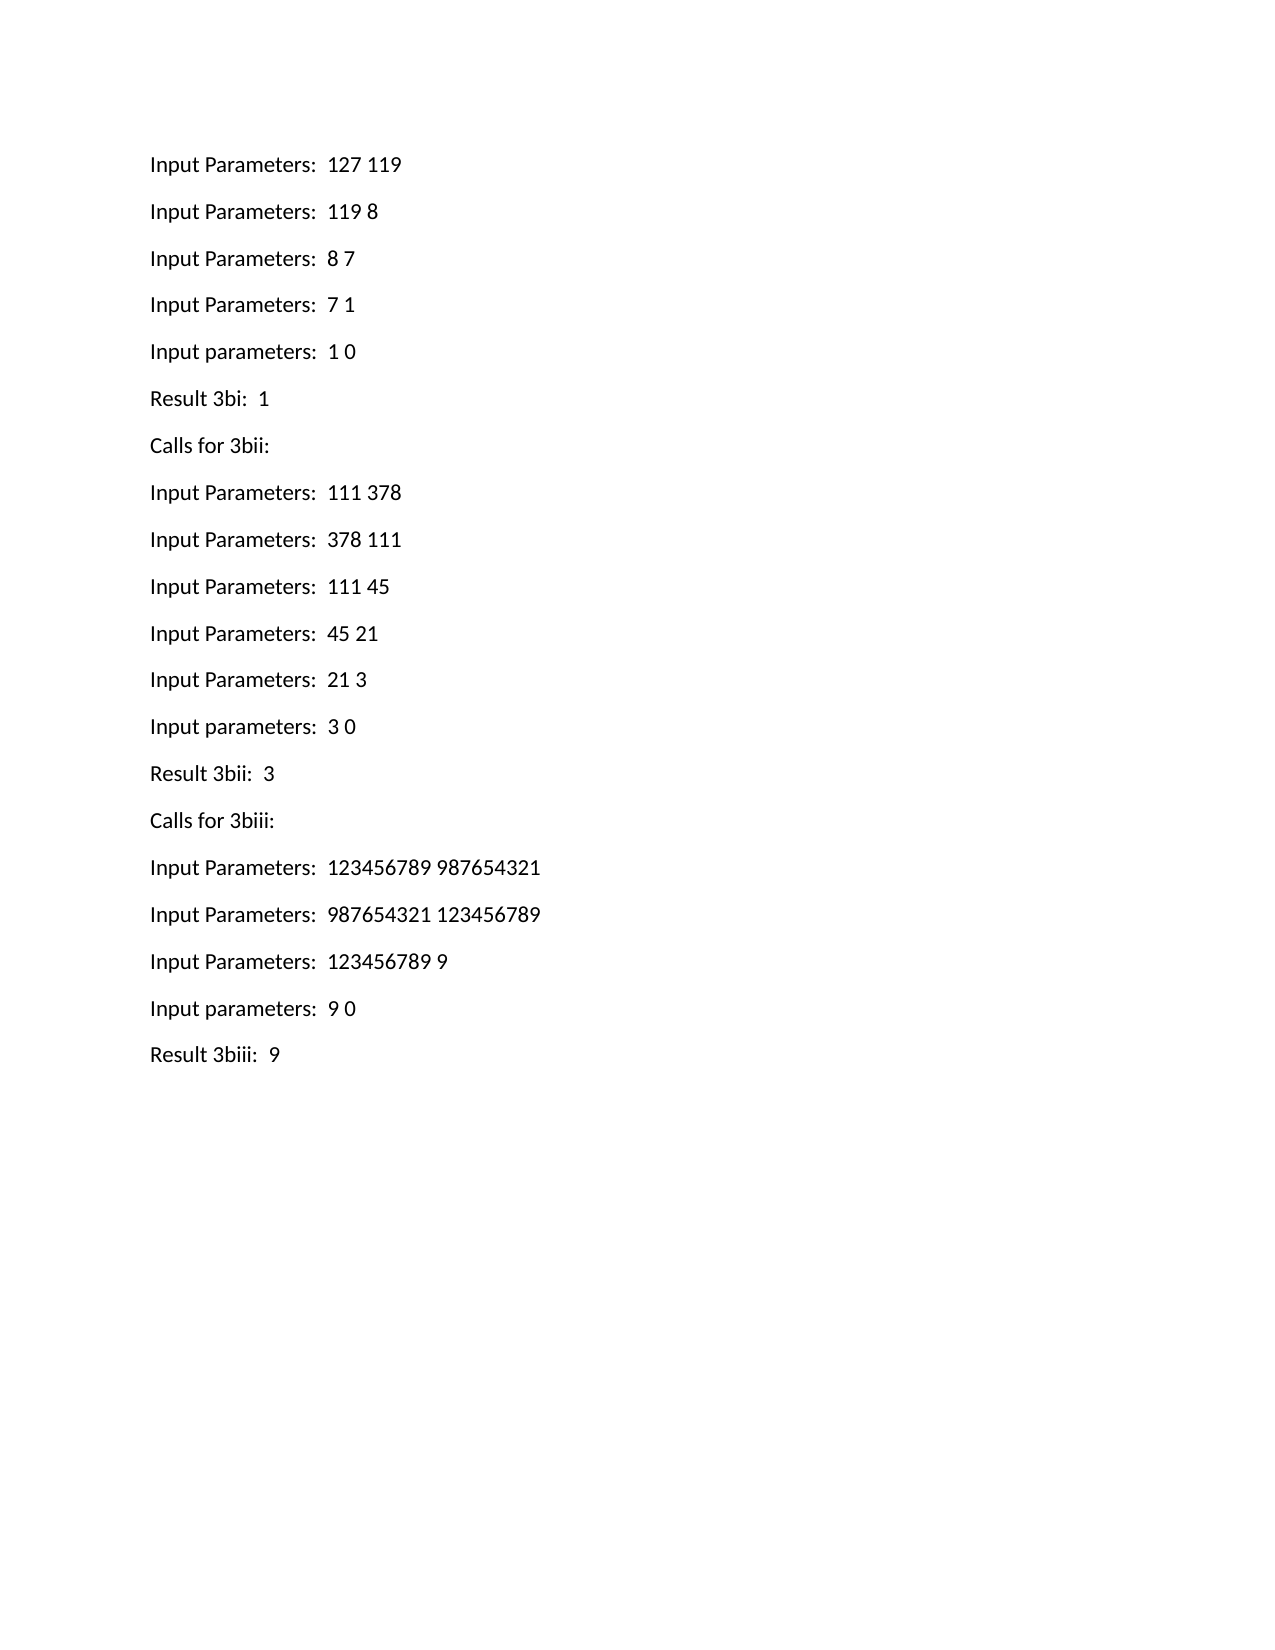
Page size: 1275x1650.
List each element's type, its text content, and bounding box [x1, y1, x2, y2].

text Result 3biii: 9 [150, 1041, 1125, 1069]
text Calls for 3bii: [150, 431, 1125, 459]
text Input Parameters: 8 7 [150, 244, 1125, 272]
text Input Parameters: 7 1 [150, 291, 1125, 319]
text Input parameters: 3 0 [150, 712, 1125, 741]
text Input Parameters: 45 21 [150, 619, 1125, 647]
text Input Parameters: 123456789 987654321 [150, 853, 1125, 881]
text Input Parameters: 127 119 [150, 150, 1125, 178]
text Input Parameters: 111 378 [150, 478, 1125, 506]
text Input Parameters: 119 8 [150, 197, 1125, 225]
text Result 3bii: 3 [150, 759, 1125, 787]
text Input Parameters: 21 3 [150, 666, 1125, 694]
text Result 3bi: 1 [150, 384, 1125, 412]
text Input Parameters: 123456789 9 [150, 947, 1125, 975]
text Input parameters: 9 0 [150, 994, 1125, 1022]
text Input parameters: 1 0 [150, 337, 1125, 366]
text Input Parameters: 987654321 123456789 [150, 900, 1125, 928]
text Input Parameters: 378 111 [150, 525, 1125, 553]
text Calls for 3biii: [150, 806, 1125, 834]
text Input Parameters: 111 45 [150, 572, 1125, 600]
